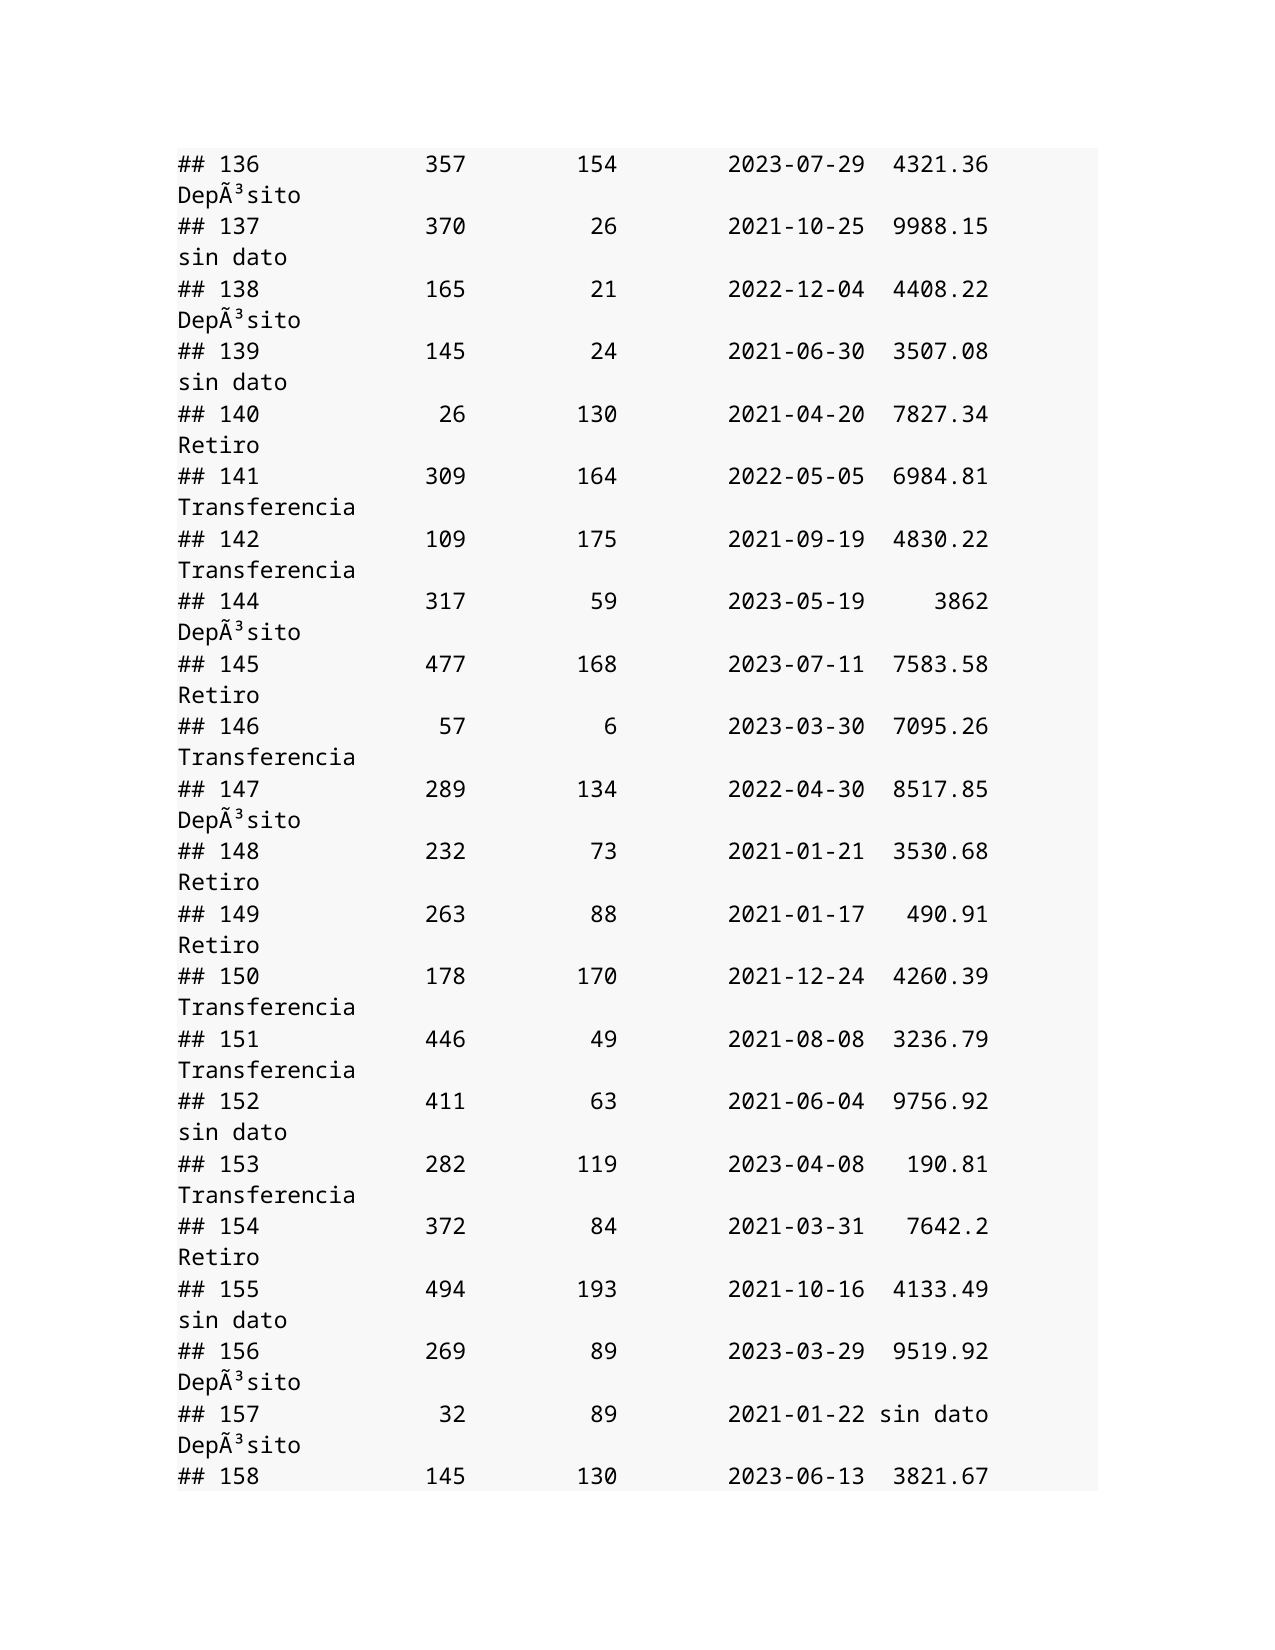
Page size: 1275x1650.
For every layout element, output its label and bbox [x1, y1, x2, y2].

text [177, 148, 1098, 1491]
